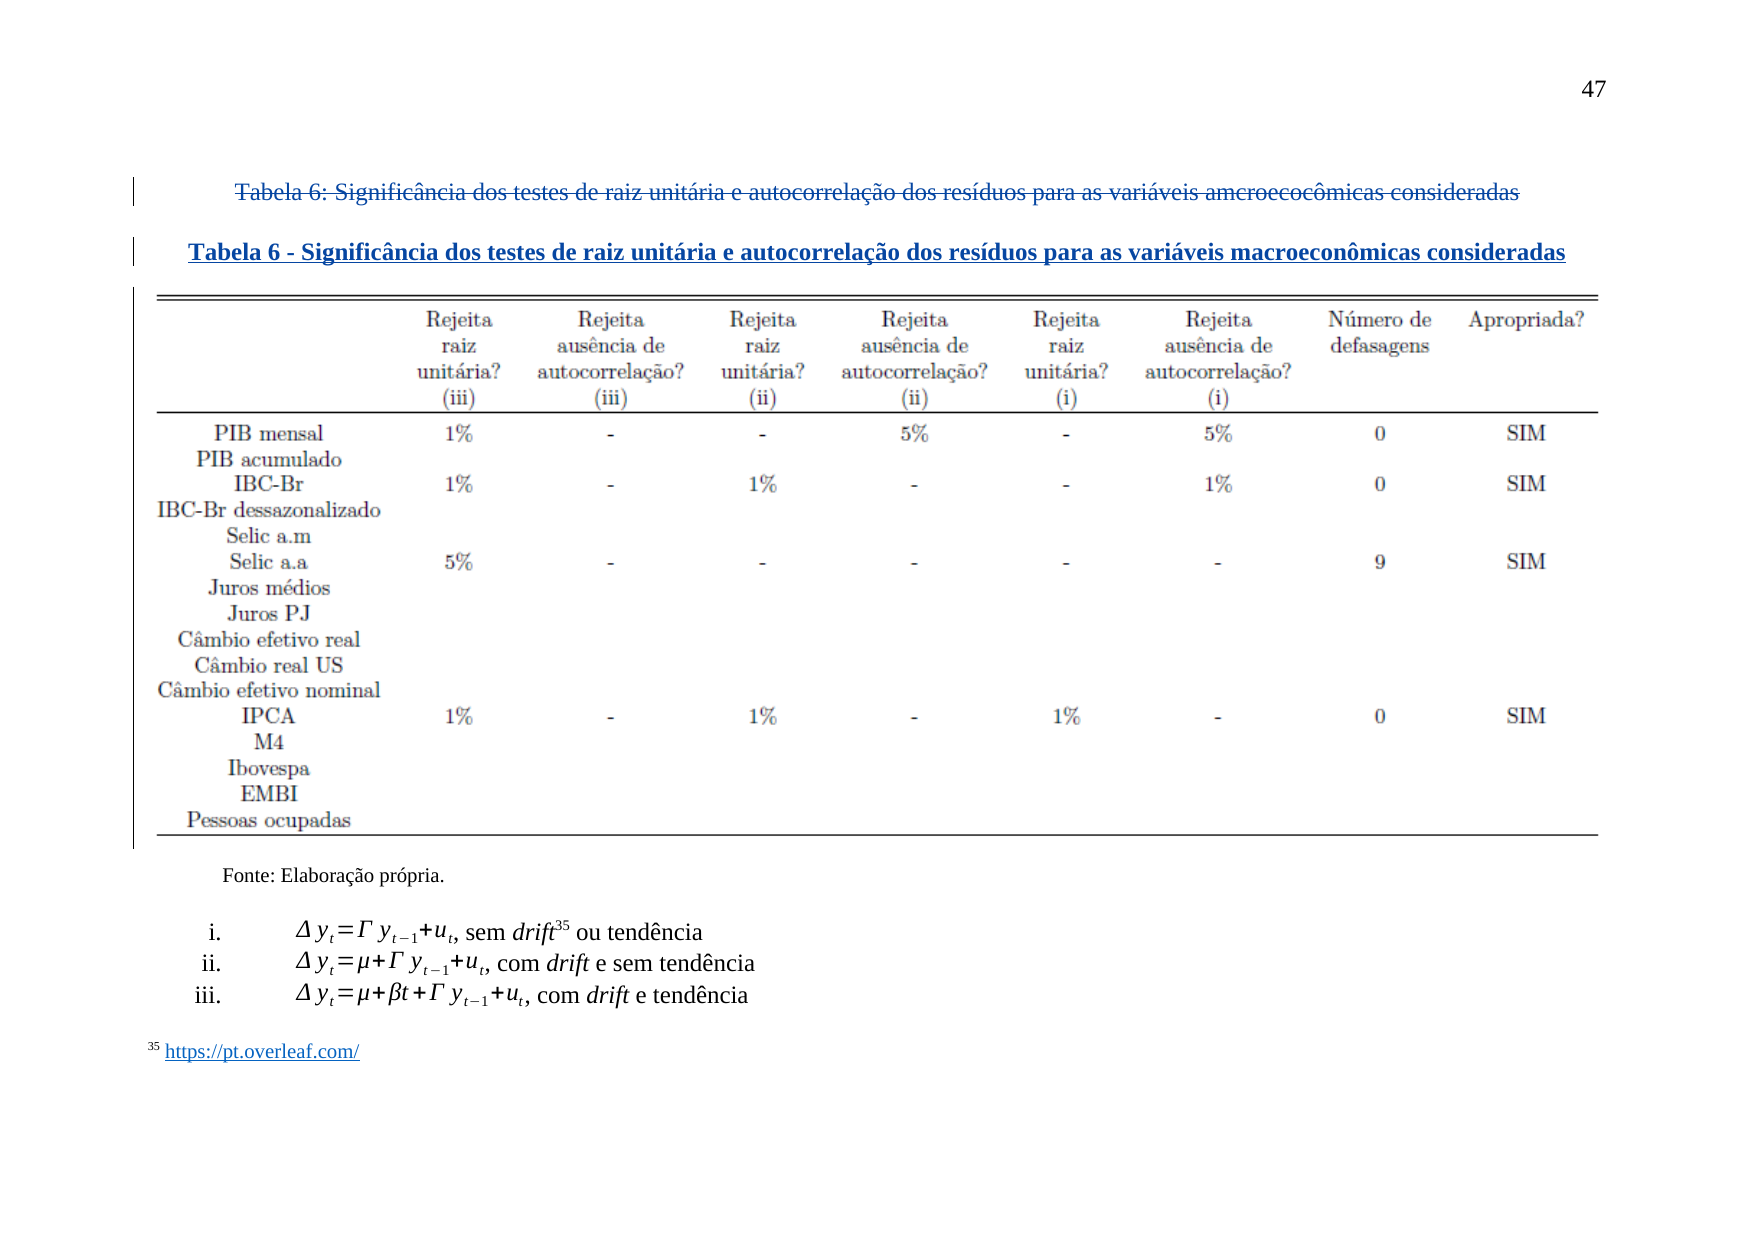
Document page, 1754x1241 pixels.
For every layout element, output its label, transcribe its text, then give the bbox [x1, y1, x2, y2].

list , com drift e tendência [148, 978, 1606, 1010]
picture [147, 286, 1607, 849]
list Fonte: Elaboração própria. [222, 863, 1606, 887]
list , com drift e sem tendência [148, 947, 1606, 978]
list , sem drift ou tendência [148, 916, 1606, 947]
